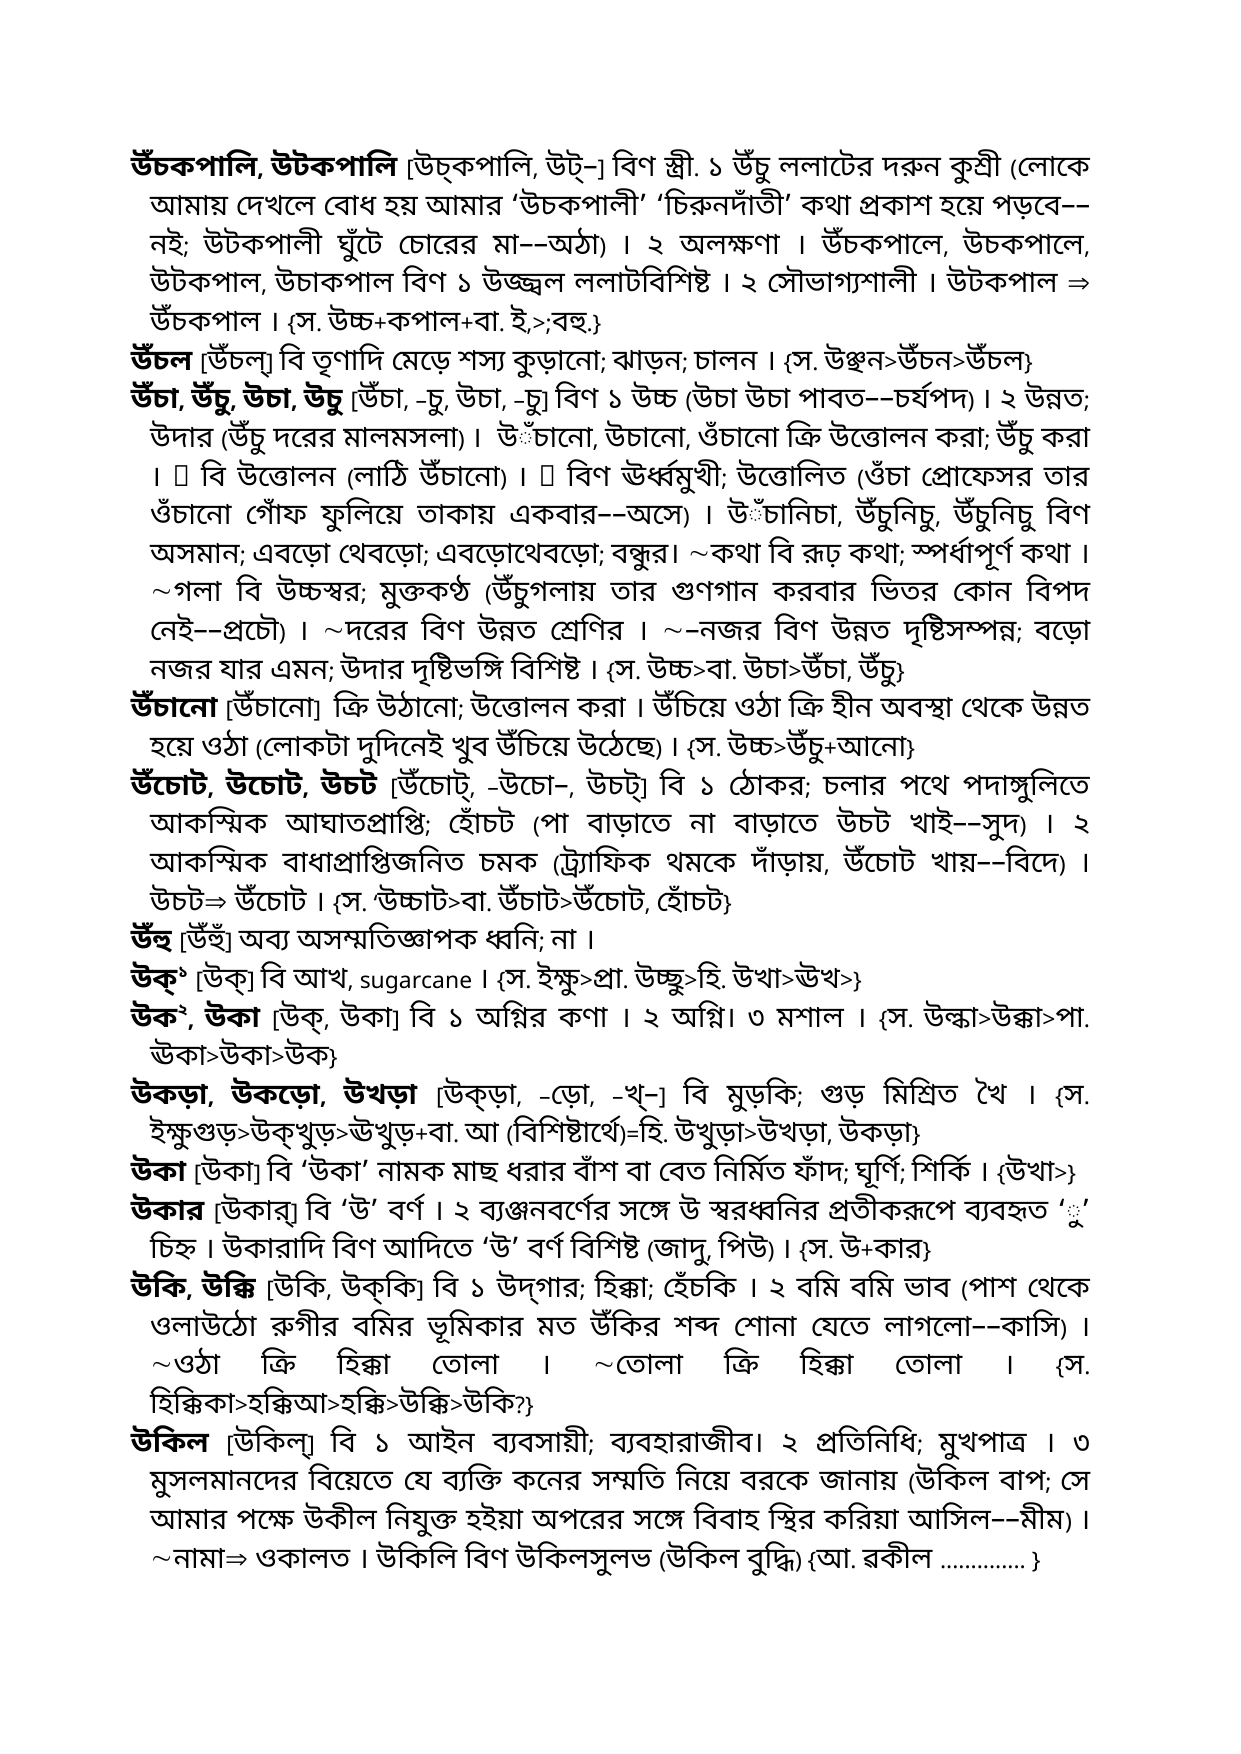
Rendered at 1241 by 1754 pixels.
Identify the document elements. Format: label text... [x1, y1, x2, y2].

text উঁচল [উঁচল্] বি তৃণাদি মেড়ে শস্য কুড়ানো; ঝাড়ন; চালন । {স. উঞ্ছন>উঁচন>উঁচল} [131, 343, 1090, 382]
text উঁচকপালি, উটকপালি [উচ্‌কপালি, উট্–] বিণ স্ত্রী. ১ উঁচু ললাটের দরুন কুশ্রী (লোকে আমায় দেখলে বোধ হয় আমার ‘উচকপালী’ ‘চিরুনদাঁতী’ কথা প্রকাশ হয়ে পড়বে––নই; উটকপালী ঘুঁটে চোরের মা––অঠা) । ২ অলক্ষণা । উঁচকপালে, উচকপালে, উটকপাল, উচাকপাল বিণ ১ উজ্জ্বল ললাটবিশিষ্ট । ২ সৌভাগ্যশালী । উটকপাল উঁচকপাল । {স. উচ্চ+কপাল+বা. ই,>;বহু.} [131, 150, 1090, 343]
text উকার [উকার্] বি ‘উ’ বর্ণ । ২ ব্যঞ্জনবর্ণের সঙ্গে উ স্বরধ্বনির প্রতীকরূপে ব্যবহৃত ‘ু’ চিহ্ন । উকারাদি বিণ আদিতে ‘উ’ বর্ণ বিশিষ্ট (জাদু, পিউ) । {স. উ+কার} [131, 1193, 1090, 1271]
text উকা [উকা] বি ‘উকা’ নামক মাছ ধরার বাঁশ বা বেত নির্মিত ফাঁদ; ঘূর্ণি; শির্কি । {উখা>} [131, 1155, 1090, 1193]
text উক্১ [উক্] বি আখ, sugarcane । {স. ইক্ষু>প্রা. উচ্ছু>হি. উখা>ঊখ>} [131, 962, 1090, 1000]
text উকড়া, উকড়ো, উখড়া [উক্‌ড়া, –ড়ো, –খ্–] বি মুড়কি; গুড় মিশ্রিত খৈ । {স. ইক্ষুগুড়>উক্‌খুড়>ঊখুড়+বা. আ (বিশিষ্টার্থে)=হি. উখুড়া>উখড়া, উকড়া} [131, 1077, 1090, 1155]
text উঁচা, উঁচু, উচা, উচু [উঁচা, –চু, উচা, –চু] বিণ ১ উচ্চ (উচা উচা পাবত––চর্যপদ) । ২ উন্নত; উদার (উঁচু দরের মালমসলা) । উঁচানো, উচানো, ওঁচানো ক্রি উত্তোলন করা; উঁচু করা । বি উত্তোলন (লাঠি উঁচানো) । বিণ ঊর্ধ্বমুখী; উত্তোলিত (ওঁচা প্রোফেসর তার ওঁচানো গোঁফ ফুলিয়ে তাকায় একবার––অসে) । উঁচানিচা, উঁচুনিচু, উঁচুনিচু বিণ অসমান; এবড়ো থেবড়ো; এবড়োথেবড়ো; বন্ধুর। কথা বি রূঢ় কথা; স্পর্ধাপূর্ণ কথা । গলা বি উচ্চস্বর; মুক্তকণ্ঠ (উঁচুগলায় তার গুণগান করবার ভিতর কোন বিপদ নেই––প্রচৌ) । দরের বিণ উন্নত শ্রেণির । –নজর বিণ উন্নত দৃষ্টিসম্পন্ন; বড়ো নজর যার এমন; উদার দৃষ্টিভঙ্গি বিশিষ্ট । {স. উচ্চ>বা. উচা>উঁচা, উঁচু} [131, 382, 1090, 691]
text উঁচোট, উচোট, উচট [উঁচোট্, –উচো–, উচট্] বি ‌১ ঠোকর; চলার পথে পদাঙ্গুলিতে আকস্মিক আঘাতপ্রাপ্তি; হোঁচট (পা বাড়াতে না বাড়াতে উচট খাই––সুদ) । ২ আকস্মিক বাধাপ্রাপ্তিজনিত চমক (ট্র্যাফিক থমকে দাঁড়ায়, উঁচোট খায়––বিদে) । উচট উঁচোট । {স. ‘উচ্চাট>বা. উঁচাট>উঁচোট, হোঁচট} [131, 768, 1090, 923]
text উঁচানো [উঁচানো] ক্রি উঠানো; উত্তোলন করা । উঁচিয়ে ওঠা ক্রি হীন অবস্থা থেকে উন্নত হয়ে ওঠা (লোকটা দুদিনেই খুব উঁচিয়ে উঠেছে) । {স. উচ্চ>উঁচু+আনো} [131, 691, 1090, 768]
text উক২, উকা [উক্, উকা] বি ১ অগ্নির কণা । ২ অগ্নি। ৩ মশাল । {স. উল্কা>উক্কা>পা. ঊকা>উকা>উক} [131, 1000, 1090, 1077]
text উকি, উক্কি [উকি, উক্‌কি] বি ১ উদ্‌গার; হিক্কা; হেঁচকি । ২ বমি বমি ভাব (পাশ থেকে ওলাউঠো রুগীর বমির ভূমিকার মত উঁকির শব্দ শোনা যেতে লাগলো––কাসি) । ওঠা ক্রি হিক্কা তোলা । তোলা ক্রি হিক্কা তোলা । {স. হিক্কিকা>হক্কিআ>হক্কি>উক্কি>উকি?} [131, 1271, 1090, 1425]
text উকিল [উকিল্] বি ১ আইন ব্যবসায়ী; ব্যবহারাজীব। ২ প্রতিনিধি; মুখপাত্র । ৩ মুসলমানদের বিয়েতে যে ব্যক্তি কনের সম্মতি নিয়ে বরকে জানায় (উকিল বাপ; সে আমার পক্ষে উকীল নিযুক্ত হইয়া অপরের সঙ্গে বিবাহ স্থির করিয়া আসিল––মীম) । নামা ওকালত । উকিলি বিণ উকিলসুলভ (উকিল বুদ্ধি) {আ. ৱকীল .............. } [131, 1425, 1090, 1580]
text উঁহু [উঁহুঁ] অব্য অসম্মতিজ্ঞাপক ধ্বনি; না । [131, 923, 1090, 962]
